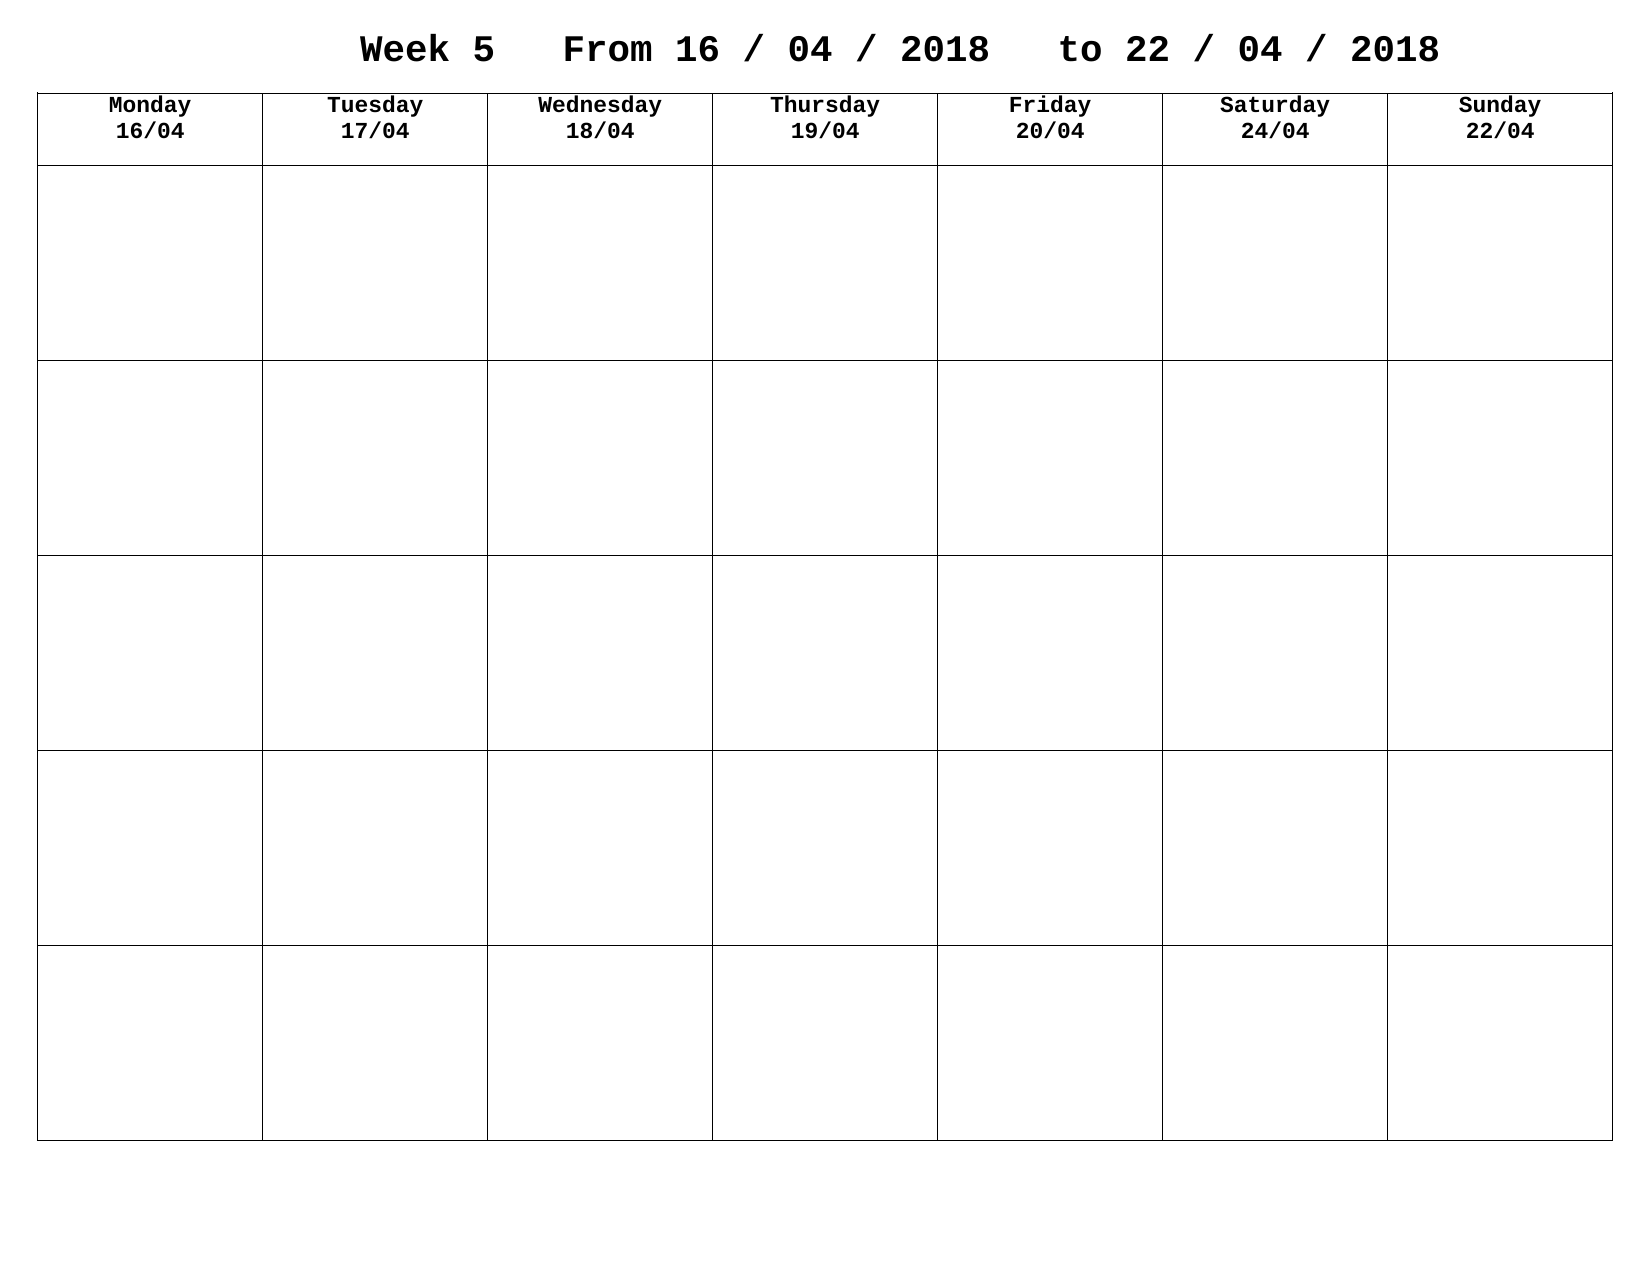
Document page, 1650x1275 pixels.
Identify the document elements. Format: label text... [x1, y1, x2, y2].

table_cell [38, 166, 262, 359]
table_header Monday 16/04 [38, 94, 262, 164]
table_cell [1388, 751, 1612, 944]
table_cell [488, 361, 712, 554]
table_cell [263, 361, 487, 554]
table_header Thursday 19/04 [713, 94, 937, 164]
table_cell [38, 751, 262, 944]
table_cell [713, 946, 937, 1139]
table_cell [263, 946, 487, 1139]
table_cell [38, 361, 262, 554]
table_cell [1163, 946, 1387, 1139]
table_cell [713, 751, 937, 944]
table_cell [1388, 556, 1612, 749]
table_cell [1163, 751, 1387, 944]
table_cell [938, 946, 1162, 1139]
table_header Wednesday 18/04 [488, 94, 712, 164]
table_cell [488, 166, 712, 359]
table_header Saturday 24/04 [1163, 94, 1387, 164]
table_cell [938, 556, 1162, 749]
table_cell [263, 556, 487, 749]
table_cell [713, 361, 937, 554]
table_cell [938, 166, 1162, 359]
table_header Tuesday 17/04 [263, 94, 487, 164]
table_cell [1388, 946, 1612, 1139]
table_cell [1388, 166, 1612, 359]
table_cell [1163, 556, 1387, 749]
table_header Friday 20/04 [938, 94, 1162, 164]
table_cell [938, 361, 1162, 554]
table_cell [488, 751, 712, 944]
table_header Sunday 22/04 [1388, 94, 1612, 164]
table_cell [38, 946, 262, 1139]
table_cell [938, 751, 1162, 944]
table_cell [38, 556, 262, 749]
table_cell [713, 166, 937, 359]
table_cell [263, 166, 487, 359]
table_cell [1388, 361, 1612, 554]
table_cell [488, 946, 712, 1139]
table_cell [488, 556, 712, 749]
text Week 5 From 16 / 04 / 2018 to 22 / 04 / 2018 [150, 30, 1650, 72]
table_cell [713, 556, 937, 749]
table_cell [1163, 166, 1387, 359]
table_cell [1163, 361, 1387, 554]
table_cell [263, 751, 487, 944]
